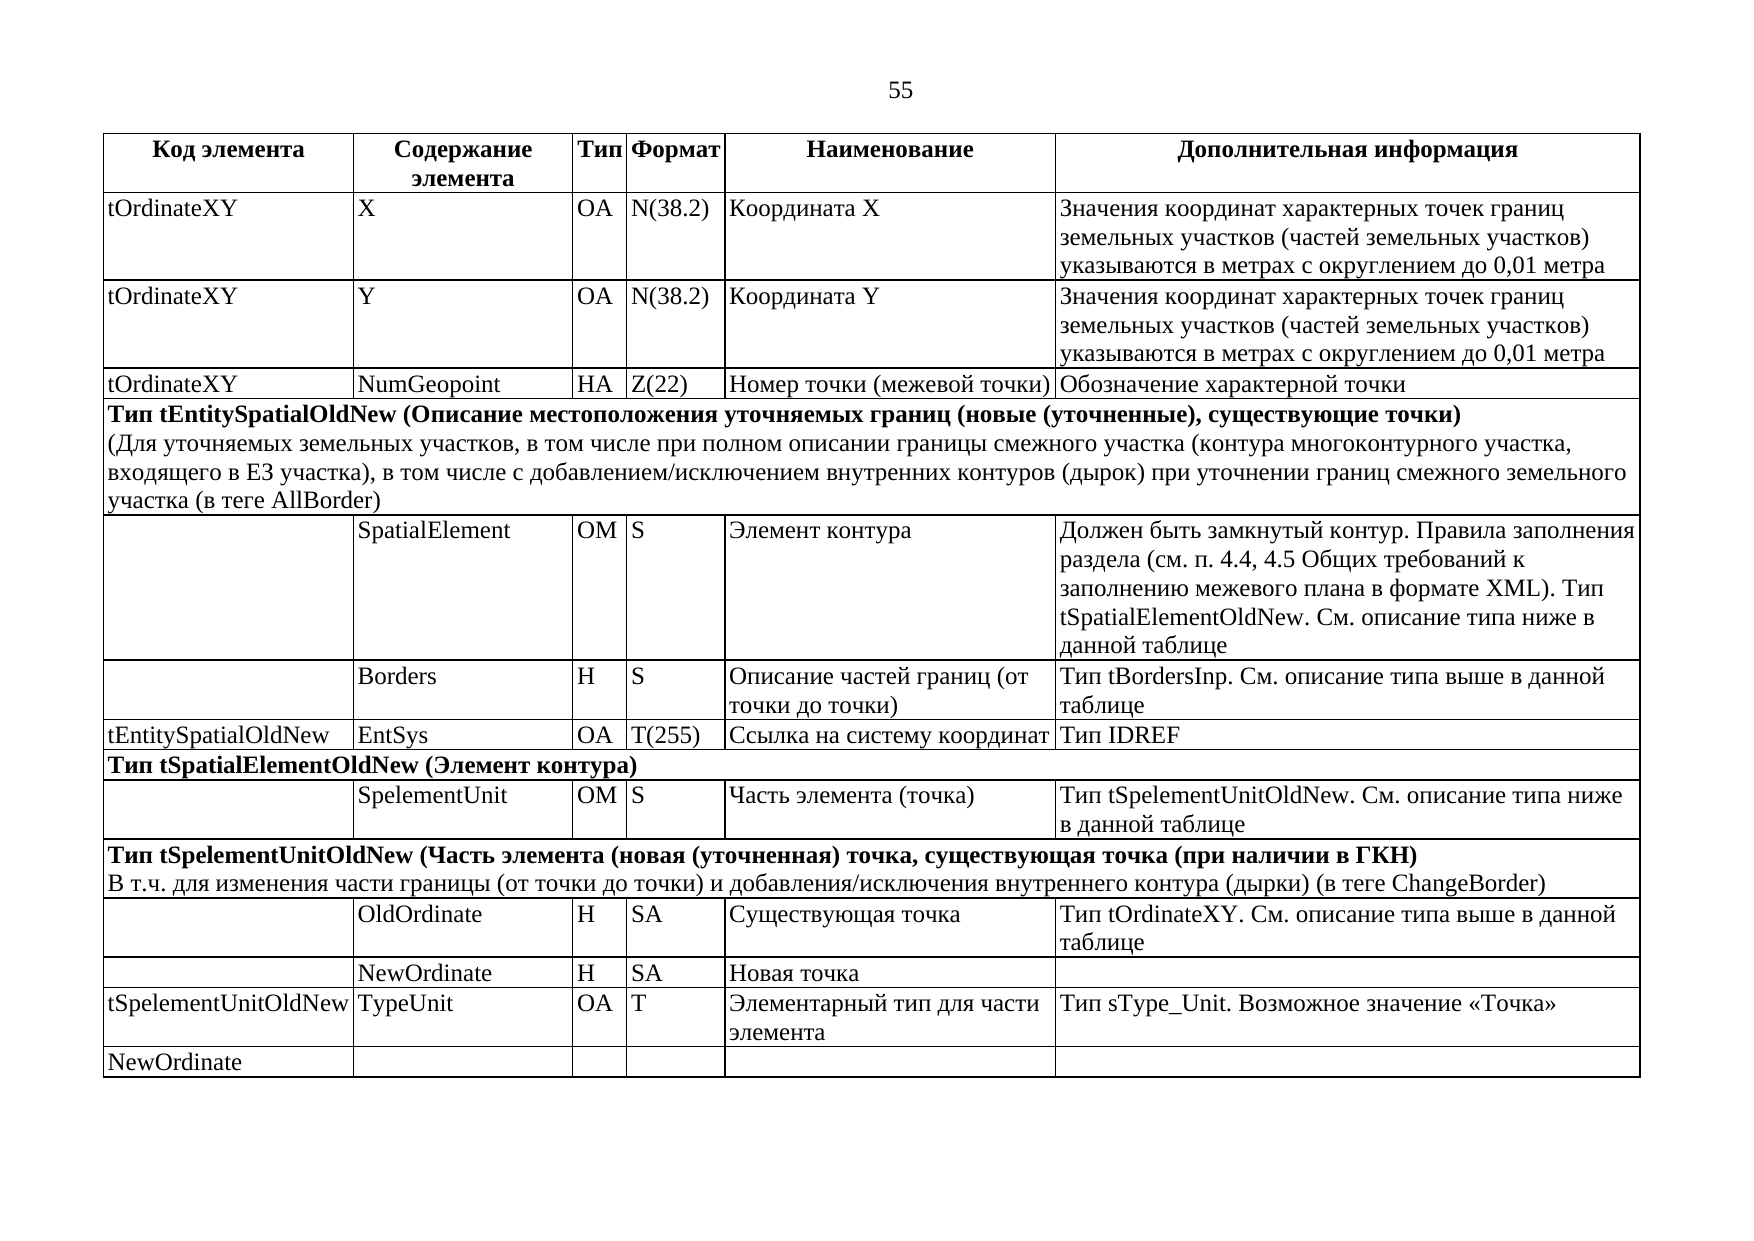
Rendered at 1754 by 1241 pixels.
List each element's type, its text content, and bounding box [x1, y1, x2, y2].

table_cell Тип tBordersInp. См. описание типа выше в данной таблице [1056, 661, 1639, 718]
table_cell Обозначение характерной точки [1056, 369, 1639, 397]
table_cell Новая точка [726, 958, 1055, 987]
table_cell Н [573, 958, 626, 987]
table_cell Должен быть замкнутый контур. Правила заполнения раздела (см. п. 4.4, 4.5 Общих требований к заполнению межевого плана в формате XML). Тип tSpatialElementOldNew. См. описание типа ниже в данной таблице [1056, 516, 1639, 659]
table_cell S [627, 516, 724, 659]
table_cell S [627, 661, 724, 718]
table_cell NewOrdinate [104, 1047, 353, 1076]
table_header Тип [573, 134, 626, 192]
table_cell Н [573, 899, 626, 956]
table_cell [354, 1047, 572, 1076]
table_cell ОА [573, 281, 626, 367]
table_cell Тип tSpatialElementOldNew (Элемент контура) [104, 750, 1639, 779]
table_cell Номер точки (межевой точки) [726, 369, 1055, 397]
table_cell N(38.2) [627, 193, 724, 279]
table_cell SpatialElement [354, 516, 572, 659]
table_cell OldOrdinate [354, 899, 572, 956]
table_cell NumGeopoint [354, 369, 572, 397]
table_cell [104, 899, 353, 956]
table_cell Тип IDREF [1056, 720, 1639, 749]
table_cell N(38.2) [627, 281, 724, 367]
table_cell Ссылка на систему координат [726, 720, 1055, 749]
table_cell [573, 1047, 626, 1076]
table_cell Описание частей границ (от точки до точки) [726, 661, 1055, 718]
table_header Содержание элемента [354, 134, 572, 192]
table_cell Элементарный тип для части элемента [726, 988, 1055, 1046]
table_cell ОМ [573, 781, 626, 838]
table_cell tOrdinateXY [104, 369, 353, 397]
table_cell Тип tSpelementUnitOldNew. См. описание типа ниже в данной таблице [1056, 781, 1639, 838]
table_cell Тип sType_Unit. Возможное значение «Точка» [1056, 988, 1639, 1046]
table_cell X [354, 193, 572, 279]
table_cell [104, 516, 353, 659]
table_cell Т [627, 988, 724, 1046]
table_cell [104, 781, 353, 838]
table_cell ОА [573, 193, 626, 279]
table_cell Y [354, 281, 572, 367]
table_cell tEntitySpatialOldNew [104, 720, 353, 749]
table_cell Тип tSpelementUnitOldNew (Часть элемента (новая (уточненная) точка, существующая точка (при наличии в ГКН) В т.ч. для изменения части границы (от точки до точки) и добавления/исключения внутреннего контура (дырки) (в теге ChangeBorder) [104, 840, 1639, 897]
table_cell [726, 1047, 1055, 1076]
table_cell Z(22) [627, 369, 724, 397]
table_header Дополнительная информация [1056, 134, 1639, 192]
table_cell T(255) [627, 720, 724, 749]
table_cell [1056, 1047, 1639, 1076]
table_cell [104, 661, 353, 718]
table_cell Тип tOrdinateXY. См. описание типа выше в данной таблице [1056, 899, 1639, 956]
table_header Наименование [726, 134, 1055, 192]
table_cell SА [627, 899, 724, 956]
table_cell ОА [573, 988, 626, 1046]
table_header Формат [627, 134, 724, 192]
table_cell Элемент контура [726, 516, 1055, 659]
table_cell tSpelementUnitOldNew [104, 988, 353, 1046]
table_cell [104, 958, 353, 987]
table_cell Существующая точка [726, 899, 1055, 956]
table_cell [627, 1047, 724, 1076]
table_cell tOrdinateXY [104, 281, 353, 367]
table_cell H [573, 661, 626, 718]
table_cell Значения координат характерных точек границ земельных участков (частей земельных участков) указываются в метрах с округлением до 0,01 метра [1056, 193, 1639, 279]
table_cell ОA [573, 720, 626, 749]
table_cell Значения координат характерных точек границ земельных участков (частей земельных участков) указываются в метрах с округлением до 0,01 метра [1056, 281, 1639, 367]
table_cell SpelementUnit [354, 781, 572, 838]
table_cell Координата X [726, 193, 1055, 279]
table_cell NewOrdinate [354, 958, 572, 987]
table_cell Координата Y [726, 281, 1055, 367]
table_cell S [627, 781, 724, 838]
table_header Код элемента [104, 134, 353, 192]
table_cell EntSys [354, 720, 572, 749]
table_cell НА [573, 369, 626, 397]
table_cell tOrdinateXY [104, 193, 353, 279]
table_cell [1056, 958, 1639, 987]
table_cell Часть элемента (точка) [726, 781, 1055, 838]
table_cell TypeUnit [354, 988, 572, 1046]
table_cell ОМ [573, 516, 626, 659]
table_cell Borders [354, 661, 572, 718]
table_cell Тип tEntitySpatialOldNew (Описание местоположения уточняемых границ (новые (уточненные), существующие точки) (Для уточняемых земельных участков, в том числе при полном описании границы смежного участка (контура многоконтурного участка, входящего в ЕЗ участка), в том числе с добавлением/исключением внутренних контуров (дырок) при уточнении границ смежного земельного участка (в теге AllBorder) [104, 399, 1639, 514]
table_cell SА [627, 958, 724, 987]
